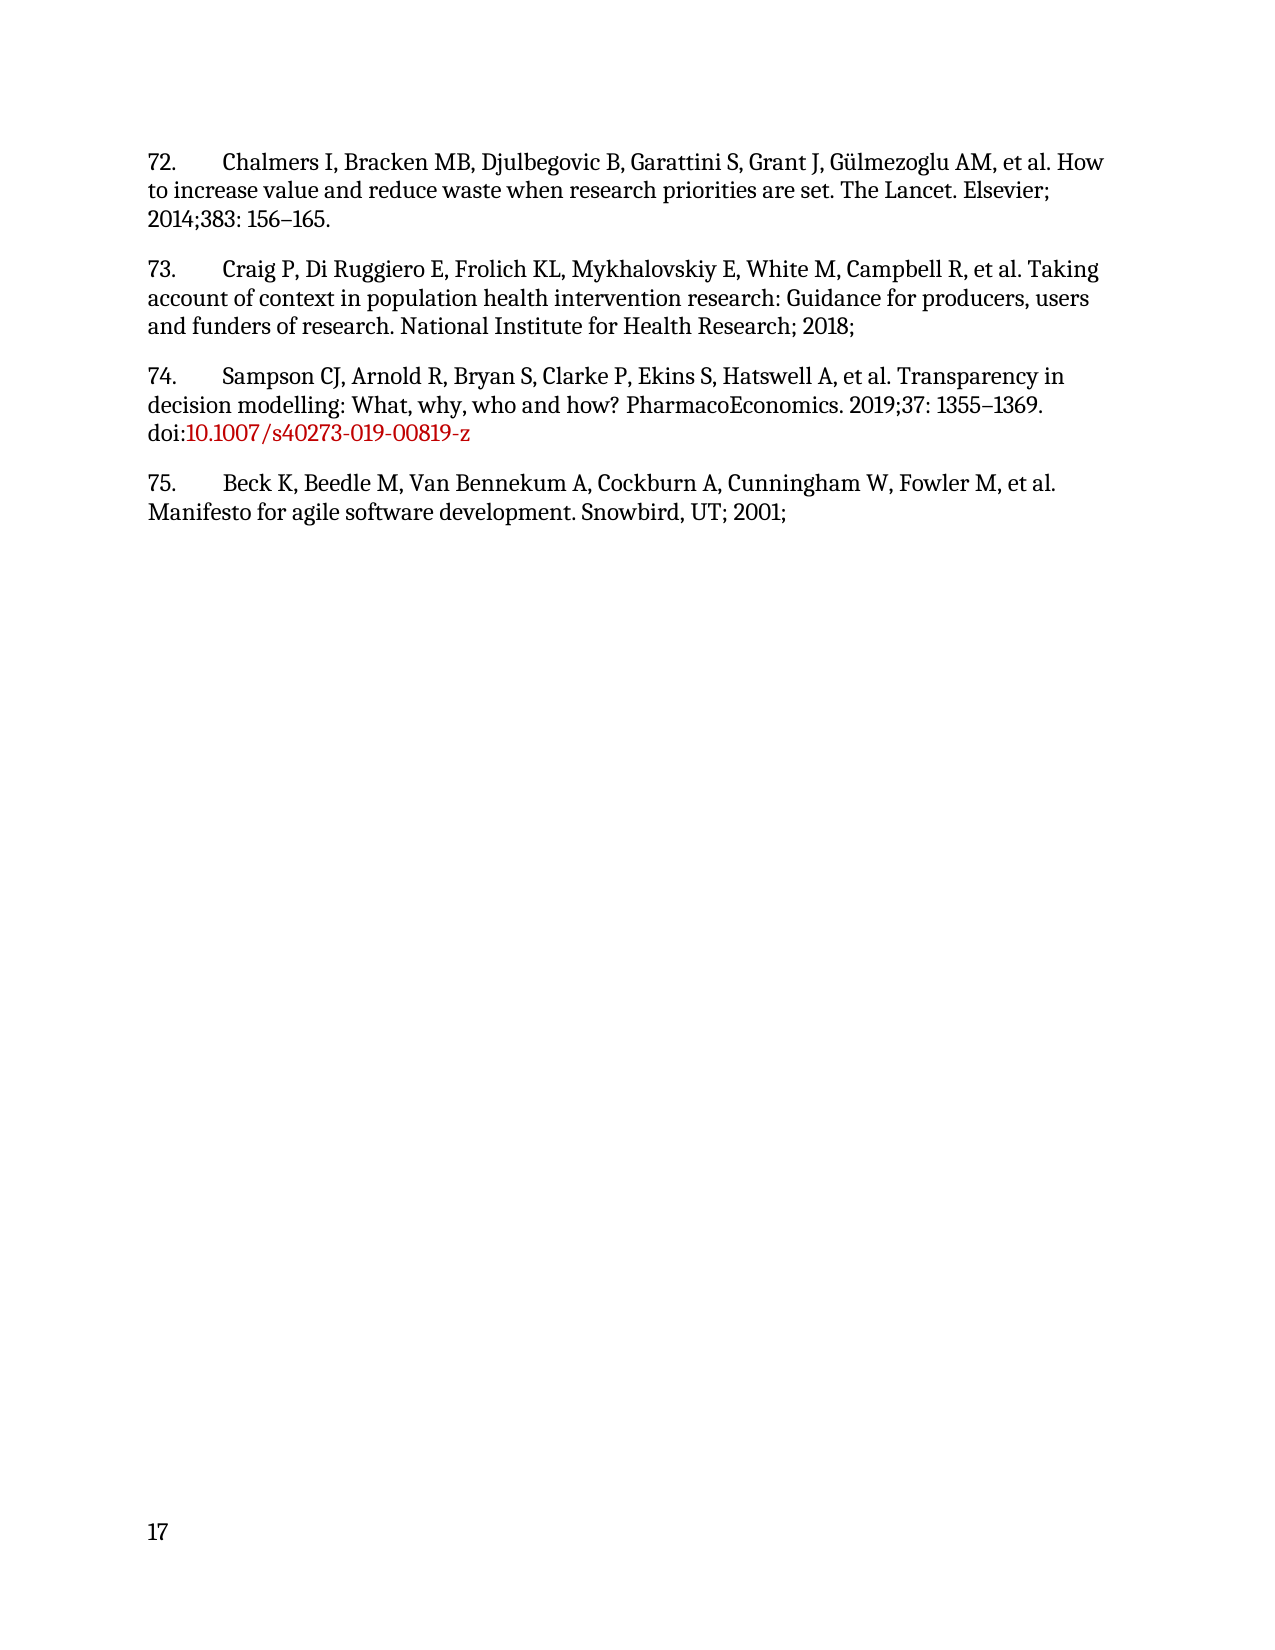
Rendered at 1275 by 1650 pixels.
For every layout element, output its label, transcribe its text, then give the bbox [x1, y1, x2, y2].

text 75. Beck K, Beedle M, Van Bennekum A, Cockburn A, Cunningham W, Fowler M, et al. Manifesto for agile software development. Snowbird, UT; 2001; [148, 469, 1127, 526]
text 73. Craig P, Di Ruggiero E, Frolich KL, Mykhalovskiy E, White M, Campbell R, et al. Taking account of context in population health intervention research: Guidance for producers, users and funders of research. National Institute for Health Research; 2018; [148, 255, 1127, 341]
text 74. Sampson CJ, Arnold R, Bryan S, Clarke P, Ekins S, Hatswell A, et al. Transparency in decision modelling: What, why, who and how? PharmacoEconomics. 2019;37: 1355–1369. doi:10.1007/s40273-019-00819-z [148, 362, 1127, 448]
text 72. Chalmers I, Bracken MB, Djulbegovic B, Garattini S, Grant J, Gülmezoglu AM, et al. How to increase value and reduce waste when research priorities are set. The Lancet. Elsevier; 2014;383: 156–165. [148, 148, 1127, 234]
